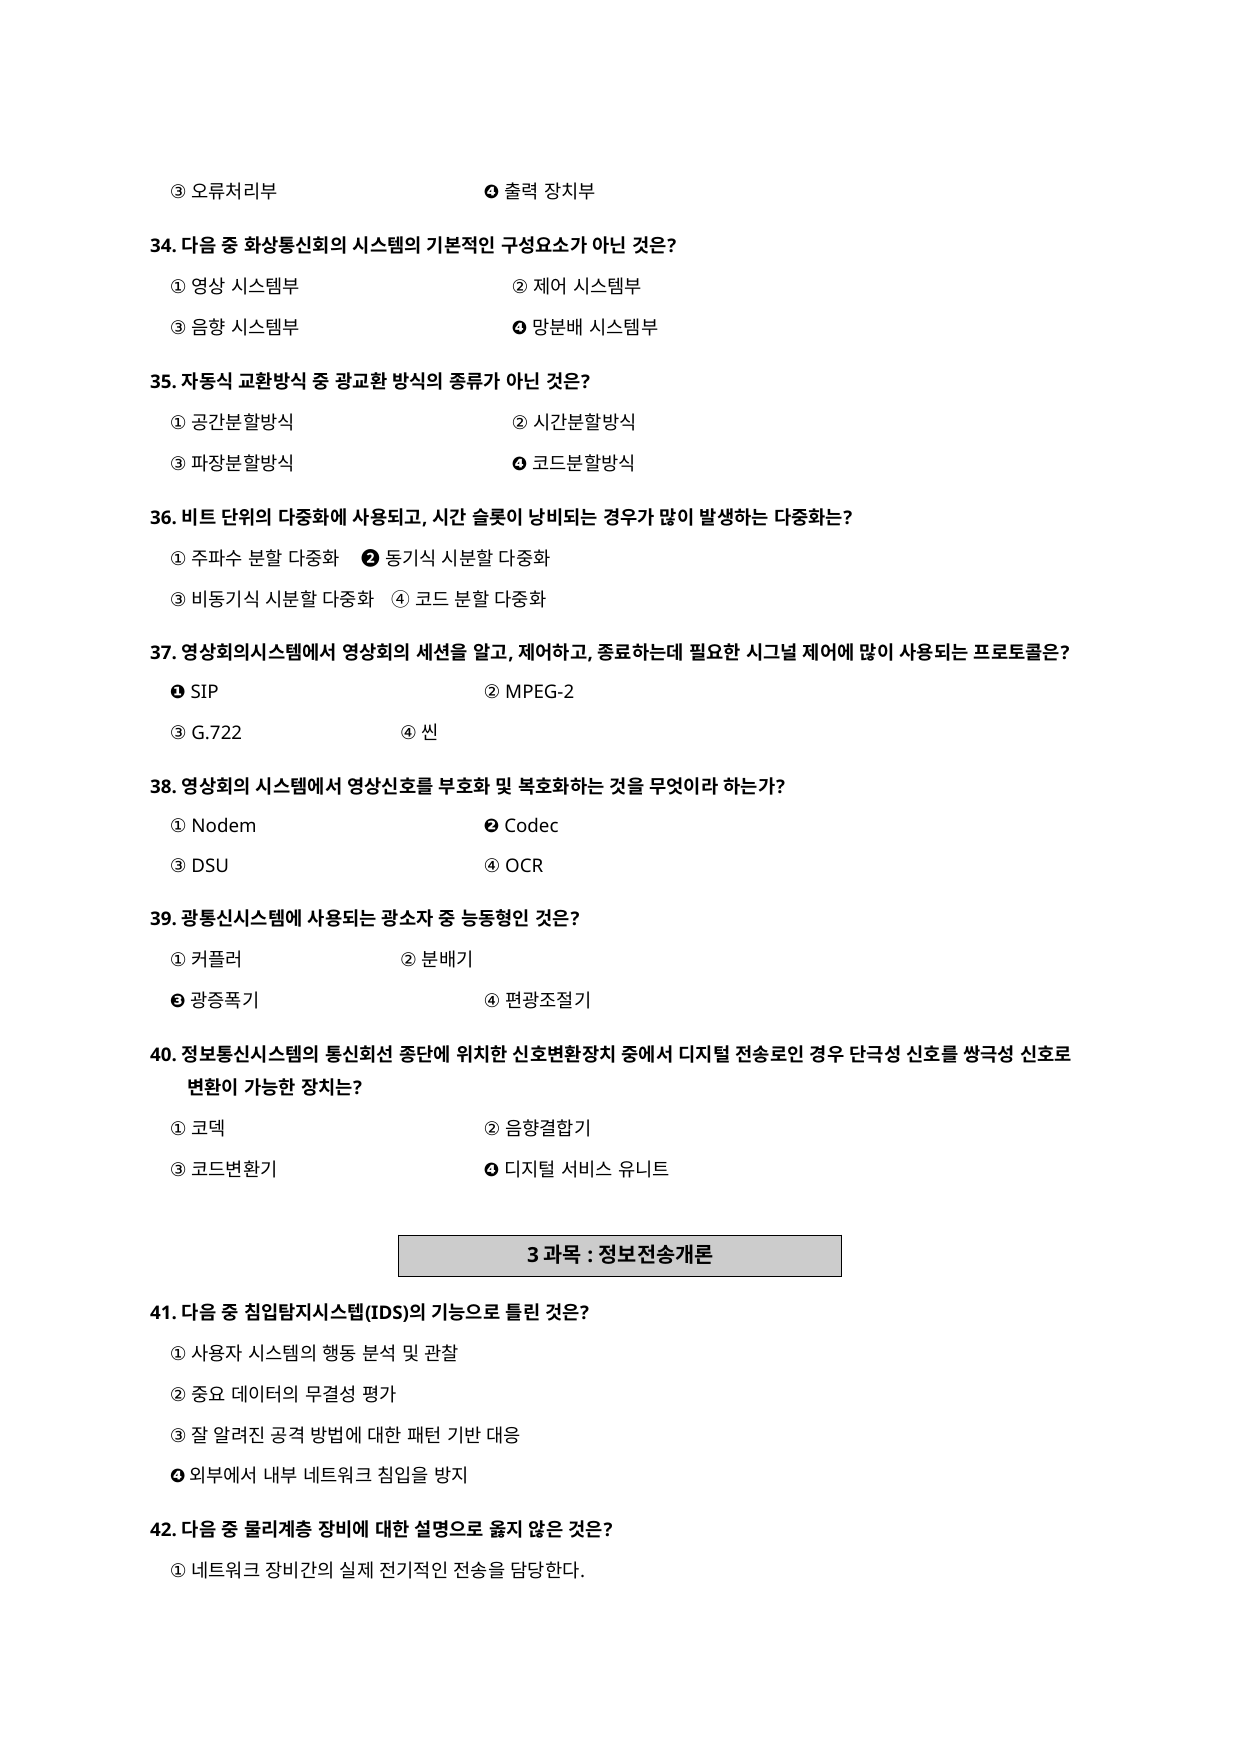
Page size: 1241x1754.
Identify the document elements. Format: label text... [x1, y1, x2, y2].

text ② 중요 데이터의 무결성 평가 [150, 1379, 1090, 1406]
text 39. 광통신시스템에 사용되는 광소자 중 능동형인 것은? [150, 904, 1090, 931]
text 34. 다음 중 화상통신회의 시스템의 기본적인 구성요소가 아닌 것은? [150, 231, 1090, 258]
text ① 사용자 시스템의 행동 분석 및 관찰 [150, 1338, 1090, 1366]
text ❶ SIP ② MPEG-2 [150, 678, 1090, 704]
text ① 네트워크 장비간의 실제 전기적인 전송을 담당한다. [150, 1556, 1090, 1583]
text 38. 영상회의 시스템에서 영상신호를 부호화 및 복호화하는 것을 무엇이라 하는가? [150, 772, 1090, 799]
text 41. 다음 중 침입탐지시스텝(IDS)의 기능으로 틀린 것은? [150, 1297, 1090, 1324]
text 40. 정보통신시스템의 통신회선 종단에 위치한 신호변환장치 중에서 디지털 전송로인 경우 단극성 신호를 쌍극성 신호로 변환이 가능한 장치는? [150, 1040, 1090, 1099]
text ① 커플러 ② 분배기 [150, 945, 1090, 972]
text ③ G.722 ④ 씬 [150, 718, 1090, 745]
text 35. 자동식 교환방식 중 광교환 방식의 종류가 아닌 것은? [150, 367, 1090, 394]
text ③ DSU ④ OCR [150, 852, 1090, 878]
text ③ 잘 알려진 공격 방법에 대한 패턴 기반 대응 [150, 1420, 1090, 1447]
text ① Nodem ❷ Codec [150, 813, 1090, 838]
text ③ 음향 시스템부 ❹ 망분배 시스템부 [150, 313, 1090, 340]
text 42. 다음 중 물리계층 장비에 대한 설명으로 옳지 않은 것은? [150, 1514, 1090, 1542]
text ❸ 광증폭기 ④ 편광조절기 [150, 986, 1090, 1013]
text ① 코덱 ② 음향결합기 [150, 1113, 1090, 1141]
text ③ 오류처리부 ❹ 출력 장치부 [150, 177, 1090, 204]
text ① 공간분할방식 ② 시간분할방식 [150, 407, 1090, 435]
text ① 영상 시스템부 ② 제어 시스템부 [150, 272, 1090, 299]
text ① 주파수 분할 다중화 ❷ 동기식 시분할 다중화 [150, 543, 1090, 570]
text ③ 코드변환기 ❹ 디지털 서비스 유니트 [150, 1154, 1090, 1182]
text 36. 비트 단위의 다중화에 사용되고, 시간 슬롯이 낭비되는 경우가 많이 발생하는 다중화는? [150, 502, 1090, 529]
text ❹외부에서 내부 네트워크 침입을 방지 [150, 1461, 1090, 1488]
text ③ 비동기식 시분할 다중화 ④ 코드 분할 다중화 [150, 584, 1090, 611]
text ③ 파장분할방식 ❹ 코드분할방식 [150, 449, 1090, 476]
table_header 3과목 : 정보전송개론 [399, 1236, 841, 1276]
text 37. 영상회의시스템에서 영상회의 세션을 알고, 제어하고, 종료하는데 필요한 시그널 제어에 많이 사용되는 프로토콜은? [150, 638, 1090, 665]
